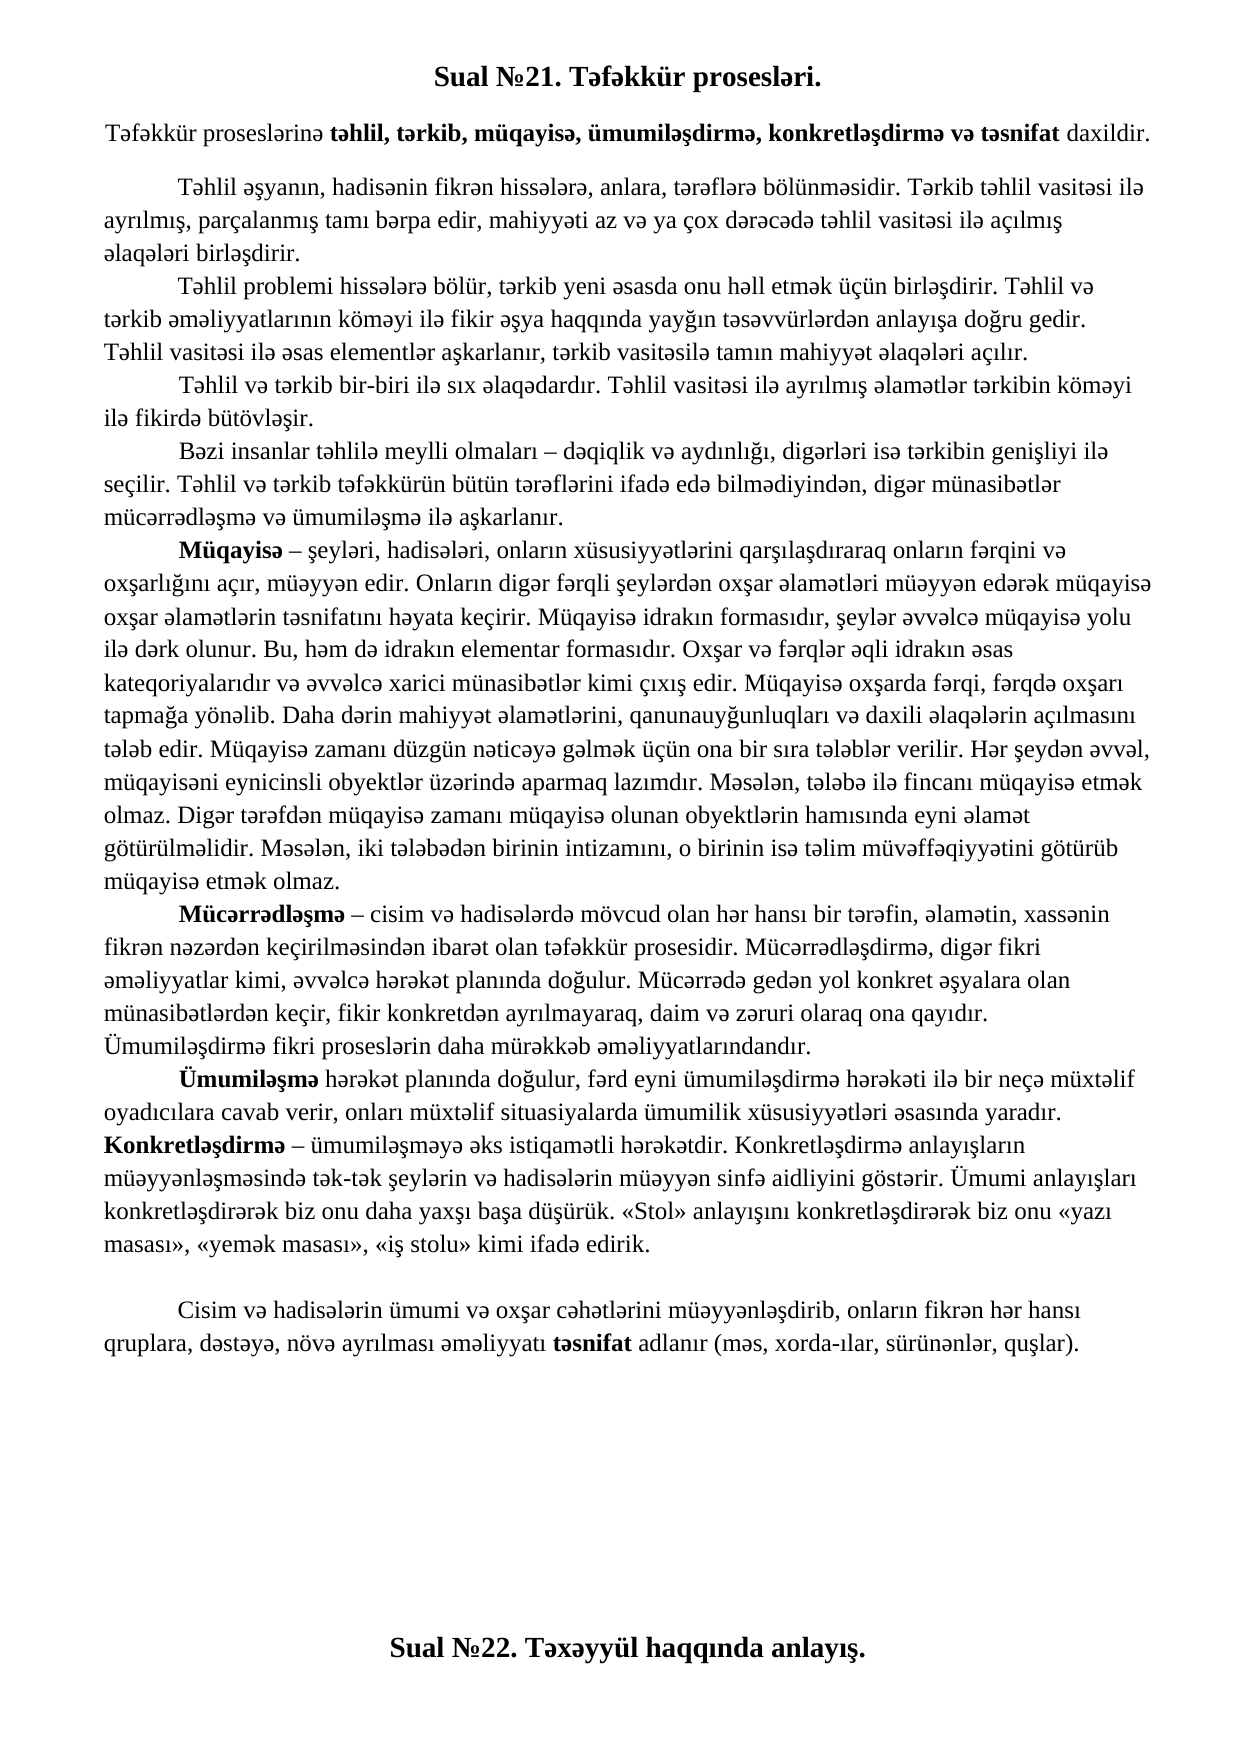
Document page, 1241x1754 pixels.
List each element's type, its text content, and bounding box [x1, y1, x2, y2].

text Mücərrədləşmə – cisim və hadisələrdə mövcud olan hər hansı bir tərəfin, əlamətin, xassənin fikrən nəzərdən keçirilməsindən ibarət olan təfəkkür prosesidir. Mücərrədləşdirmə, digər fikri əməliyyatlar kimi, əvvəlcə hərəkət planında doğulur. Mücərrədə gedən yol konkret əşyalara olan münasibətlərdən keçir, fikir konkretdən ayrılmayaraq, daim və zəruri olaraq ona qayıdır. [103, 899, 1152, 1027]
text Müqayisə – şeyləri, hadisələri, onların xüsusiyyətlərini qarşılaşdıraraq onların fərqini və oxşarlığını açır, müəyyən edir. Onların digər fərqli şeylərdən oxşar əlamətləri müəyyən edərək müqayisə oxşar əlamətlərin təsnifatını həyata keçirir. Müqayisə idrakın formasıdır, şeylər əvvəlcə müqayisə yolu ilə dərk olunur. Bu, həm də idrakın elementar formasıdır. Oxşar və fərqlər əqli idrakın əsas kateqoriyalarıdır və əvvəlcə xarici münasibətlər kimi çıxış edir. Müqayisə oxşarda fərqi, fərqdə oxşarı tapmağa yönəlib. Daha dərin mahiyyət əlamətlərini, qanunauyğunluqları və daxili əlaqələrin açılmasını tələb edir. Müqayisə zamanı düzgün nəticəyə gəlmək üçün ona bir sıra tələblər verilir. Hər şeydən əvvəl, müqayisəni eynicinsli obyektlər üzərində aparmaq lazımdır. Məsələn, tələbə ilə fincanı müqayisə etmək olmaz. Digər tərəfdən müqayisə zamanı müqayisə olunan obyektlərin hamısında eyni əlamət götürülməlidir. Məsələn, iki tələbədən birinin intizamını, o birinin isə təlim müvəffəqiyyətini götürüb müqayisə etmək olmaz. [103, 536, 1152, 894]
text Təhlil və tərkib bir-biri ilə sıx əlaqədardır. Təhlil vasitəsi ilə ayrılmış əlamətlər tərkibin köməyi ilə fikirdə bütövləşir. [103, 370, 1152, 432]
text Cisim və hadisələrin ümumi və oxşar cəhətlərini müəyyənləşdirib, onların fikrən hər hansı qruplara, dəstəyə, növə ayrılması əməliyyatı təsnifat adlanır (məs, xorda-ılar, sürünənlər, quşlar). [103, 1262, 1152, 1357]
text Təfəkkür proseslərinə təhlil, tərkib, müqayisə, ümumiləşdirmə, konkretləşdirmə və təsnifat daxildir. [103, 118, 1152, 147]
text Konkretləşdirmə – ümumiləşməyə əks istiqamətli hərəkətdir. Konkretləşdirmə anlayışların müəyyənləşməsində tək-tək şeylərin və hadisələrin müəyyən sinfə aidliyini göstərir. Ümumi anlayışları konkretləşdirərək biz onu daha yaxşı başa düşürük. «Stol» anlayışını konkretləşdirərək biz onu «yazı masası», «yemək masası», «iş stolu» kimi ifadə edirik. [103, 1130, 1152, 1258]
text Ümumiləşmə hərəkət planında doğulur, fərd eyni ümumiləşdirmə hərəkəti ilə bir neçə müxtəlif oyadıcılara cavab verir, onları müxtəlif situasiyalarda ümumilik xüsusiyyətləri əsasında yaradır. [103, 1064, 1152, 1126]
text Təhlil əşyanın, hadisənin fikrən hissələrə, anlara, tərəflərə bölünməsidir. Tərkib təhlil vasitəsi ilə ayrılmış, parçalanmış tamı bərpa edir, mahiyyəti az və ya çox dərəcədə təhlil vasitəsi ilə açılmış əlaqələri birləşdirir. [103, 172, 1152, 267]
text Sual №21. Təfəkkür prosesləri. [103, 59, 1152, 93]
text Təhlil problemi hissələrə bölür, tərkib yeni əsasda onu həll etmək üçün birləşdirir. Təhlil və tərkib əməliyyatlarının köməyi ilə fikir əşya haqqında yayğın təsəvvürlərdən anlayışa doğru gedir. Təhlil vasitəsi ilə əsas elementlər aşkarlanır, tərkib vasitəsilə tamın mahiyyət əlaqələri açılır. [103, 271, 1152, 366]
text Bəzi insanlar təhlilə meylli olmaları – dəqiqlik və aydınlığı, digərləri isə tərkibin genişliyi ilə seçilir. Təhlil və tərkib təfəkkürün bütün tərəflərini ifadə edə bilmədiyindən, digər münasibətlər mücərrədləşmə və ümumiləşmə ilə aşkarlanır. [103, 436, 1152, 531]
text Ümumiləşdirmə fikri proseslərin daha mürəkkəb əməliyyatlarındandır. [103, 1031, 1152, 1059]
text Sual №22. Təxəyyül haqqında anlayış. [103, 1630, 1152, 1664]
